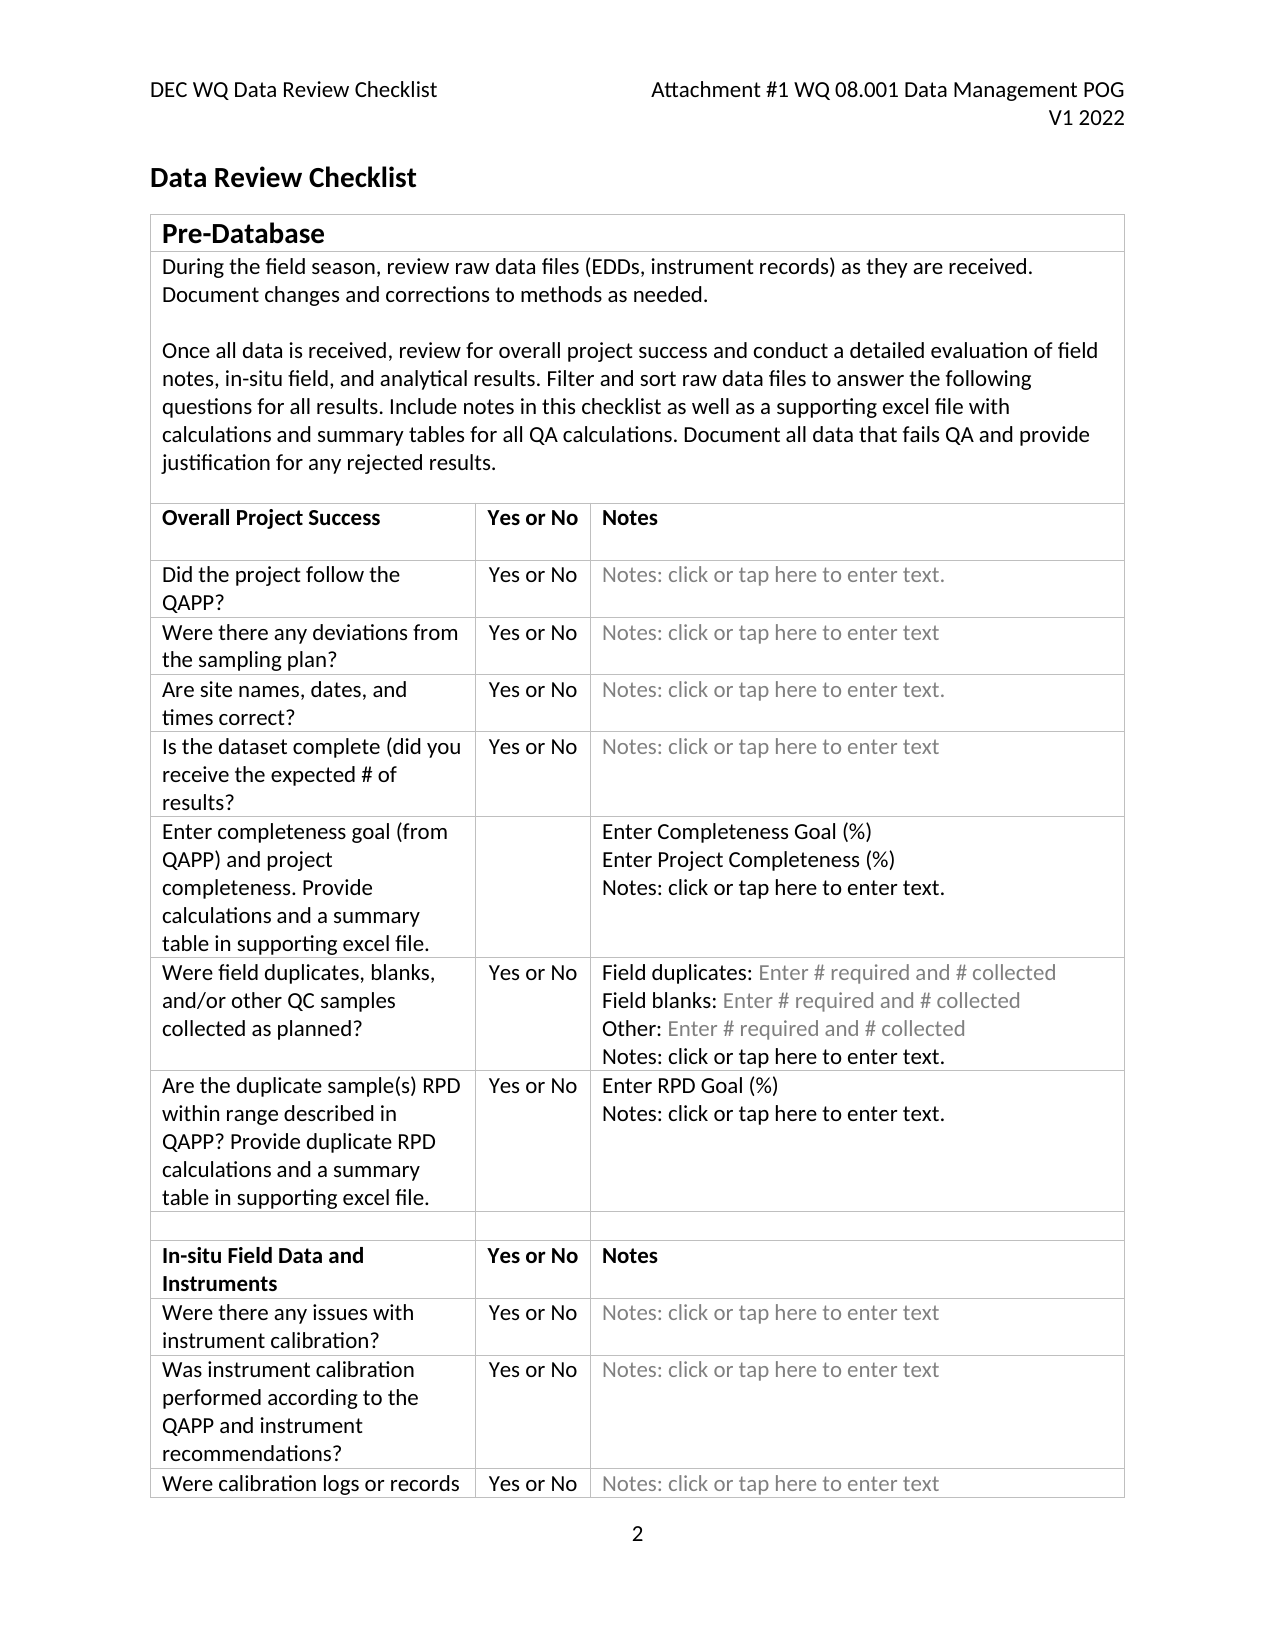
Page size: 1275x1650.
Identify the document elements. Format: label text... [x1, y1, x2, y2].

table_cell [476, 1469, 590, 1497]
table_cell [476, 1356, 590, 1468]
table_cell [591, 1212, 1124, 1240]
table_cell [591, 561, 1124, 617]
table_cell Yes or No [476, 504, 590, 559]
table_cell Overall Project Success [151, 504, 475, 559]
table_cell Was instrument calibration performed according to the QAPP and instrument recommendations? [151, 1356, 475, 1468]
table_cell [476, 1299, 590, 1354]
table_cell Were field duplicates, blanks, and/or other QC samples collected as planned? [151, 958, 475, 1070]
table_cell [591, 817, 1124, 957]
table_cell [591, 1469, 1124, 1497]
table_cell [476, 561, 590, 617]
table_cell [591, 1071, 1124, 1211]
table_cell Are site names, dates, and times correct? [151, 675, 475, 731]
table_header Pre-Database [151, 215, 1124, 251]
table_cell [151, 1469, 475, 1497]
table_cell Notes [591, 504, 1124, 559]
table_cell Field duplicates: Field blanks: Other: [591, 958, 1124, 1070]
table_cell [591, 675, 1124, 731]
table_cell During the field season, review raw data files (EDDs, instrument records) as they are received. Document changes and corrections to methods as needed. Once all data is received, review for overall project success and conduct a detailed evaluation of field notes, in-situ field, and analytical results. Filter and sort raw data files to answer the following questions for all results. Include notes in this checklist as well as a supporting excel file with calculations and summary tables for all QA calculations. Document all data that fails QA and provide justification for any rejected results. [151, 252, 1124, 502]
table_cell Enter completeness goal (from QAPP) and project completeness. Provide calculations and a summary table in supporting excel file. [151, 817, 475, 957]
table_cell Were there any deviations from the sampling plan? [151, 618, 475, 674]
table_cell [476, 732, 590, 816]
table_cell [591, 1299, 1124, 1354]
table_cell [591, 1356, 1124, 1468]
table_cell [476, 1212, 590, 1240]
table_cell Is the dataset complete (did you receive the expected # of results? [151, 732, 475, 816]
table_cell [476, 675, 590, 731]
table_cell [151, 1212, 475, 1240]
table_cell [476, 817, 590, 957]
table_cell Did the project follow the QAPP? [151, 561, 475, 617]
table_cell [591, 618, 1124, 674]
table_cell [476, 1071, 590, 1211]
text Data Review Checklist [150, 159, 1125, 195]
table_cell Are the duplicate sample(s) RPD within range described in QAPP? Provide duplicate RPD calculations and a summary table in supporting excel file. [151, 1071, 475, 1211]
table_cell Yes or No [476, 1241, 590, 1297]
table_cell In-situ Field Data and Instruments [151, 1241, 475, 1297]
table_cell Notes [591, 1241, 1124, 1297]
table_cell [476, 958, 590, 1070]
table_cell [476, 618, 590, 674]
table_cell Were there any issues with instrument calibration? [151, 1299, 475, 1354]
table_cell [591, 732, 1124, 816]
